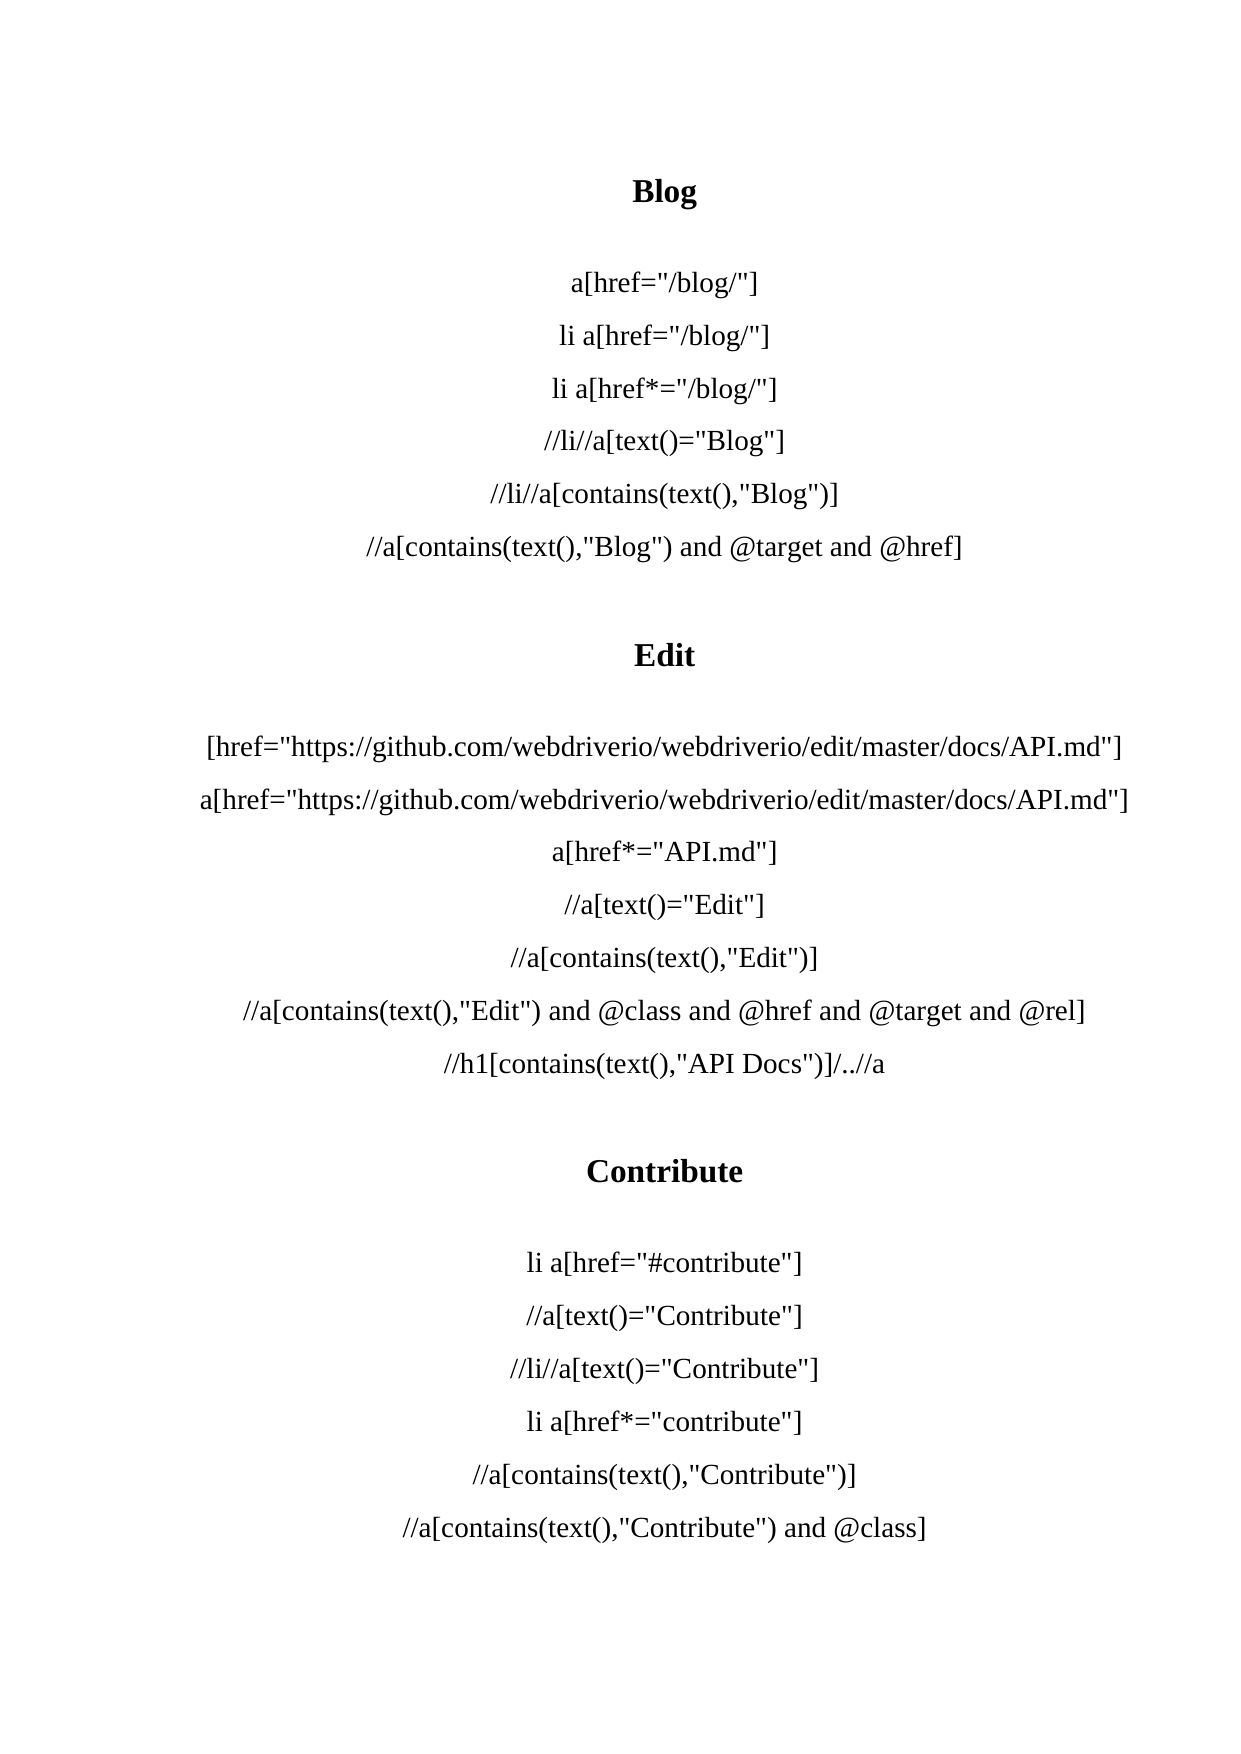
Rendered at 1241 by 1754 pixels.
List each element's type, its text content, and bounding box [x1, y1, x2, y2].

subtitle Edit [177, 635, 1152, 673]
subtitle Blog [177, 171, 1152, 209]
text //a[text()="Contribute"] [177, 1298, 1152, 1332]
text a[href="/blog/"] [177, 265, 1152, 299]
text li a[href*="contribute"] [177, 1404, 1152, 1438]
text a[href*="API.md"] [177, 834, 1152, 868]
text //a[contains(text(),"Contribute")] [177, 1457, 1152, 1490]
text //a[contains(text(),"Blog") and @target and @href] [177, 529, 1152, 563]
text //h1[contains(text(),"API Docs")]/..//a [177, 1046, 1152, 1079]
text li a[href="/blog/"] [177, 318, 1152, 351]
text //li//a[text()="Blog"] [177, 423, 1152, 457]
text li a[href*="/blog/"] [177, 371, 1152, 404]
subtitle Contribute [177, 1151, 1152, 1190]
text //li//a[contains(text(),"Blog")] [177, 476, 1152, 510]
text //a[contains(text(),"Edit")] [177, 940, 1152, 974]
text li a[href="#contribute"] [177, 1246, 1152, 1279]
text //a[text()="Edit"] [177, 887, 1152, 921]
text a[href="https://github.com/webdriverio/webdriverio/edit/master/docs/API.md"] [177, 782, 1152, 815]
text //a[contains(text(),"Contribute") and @class] [177, 1510, 1152, 1543]
text //a[contains(text(),"Edit") and @class and @href and @target and @rel] [177, 993, 1152, 1027]
text [href="https://github.com/webdriverio/webdriverio/edit/master/docs/API.md"] [177, 729, 1152, 762]
text //li//a[text()="Contribute"] [177, 1351, 1152, 1385]
